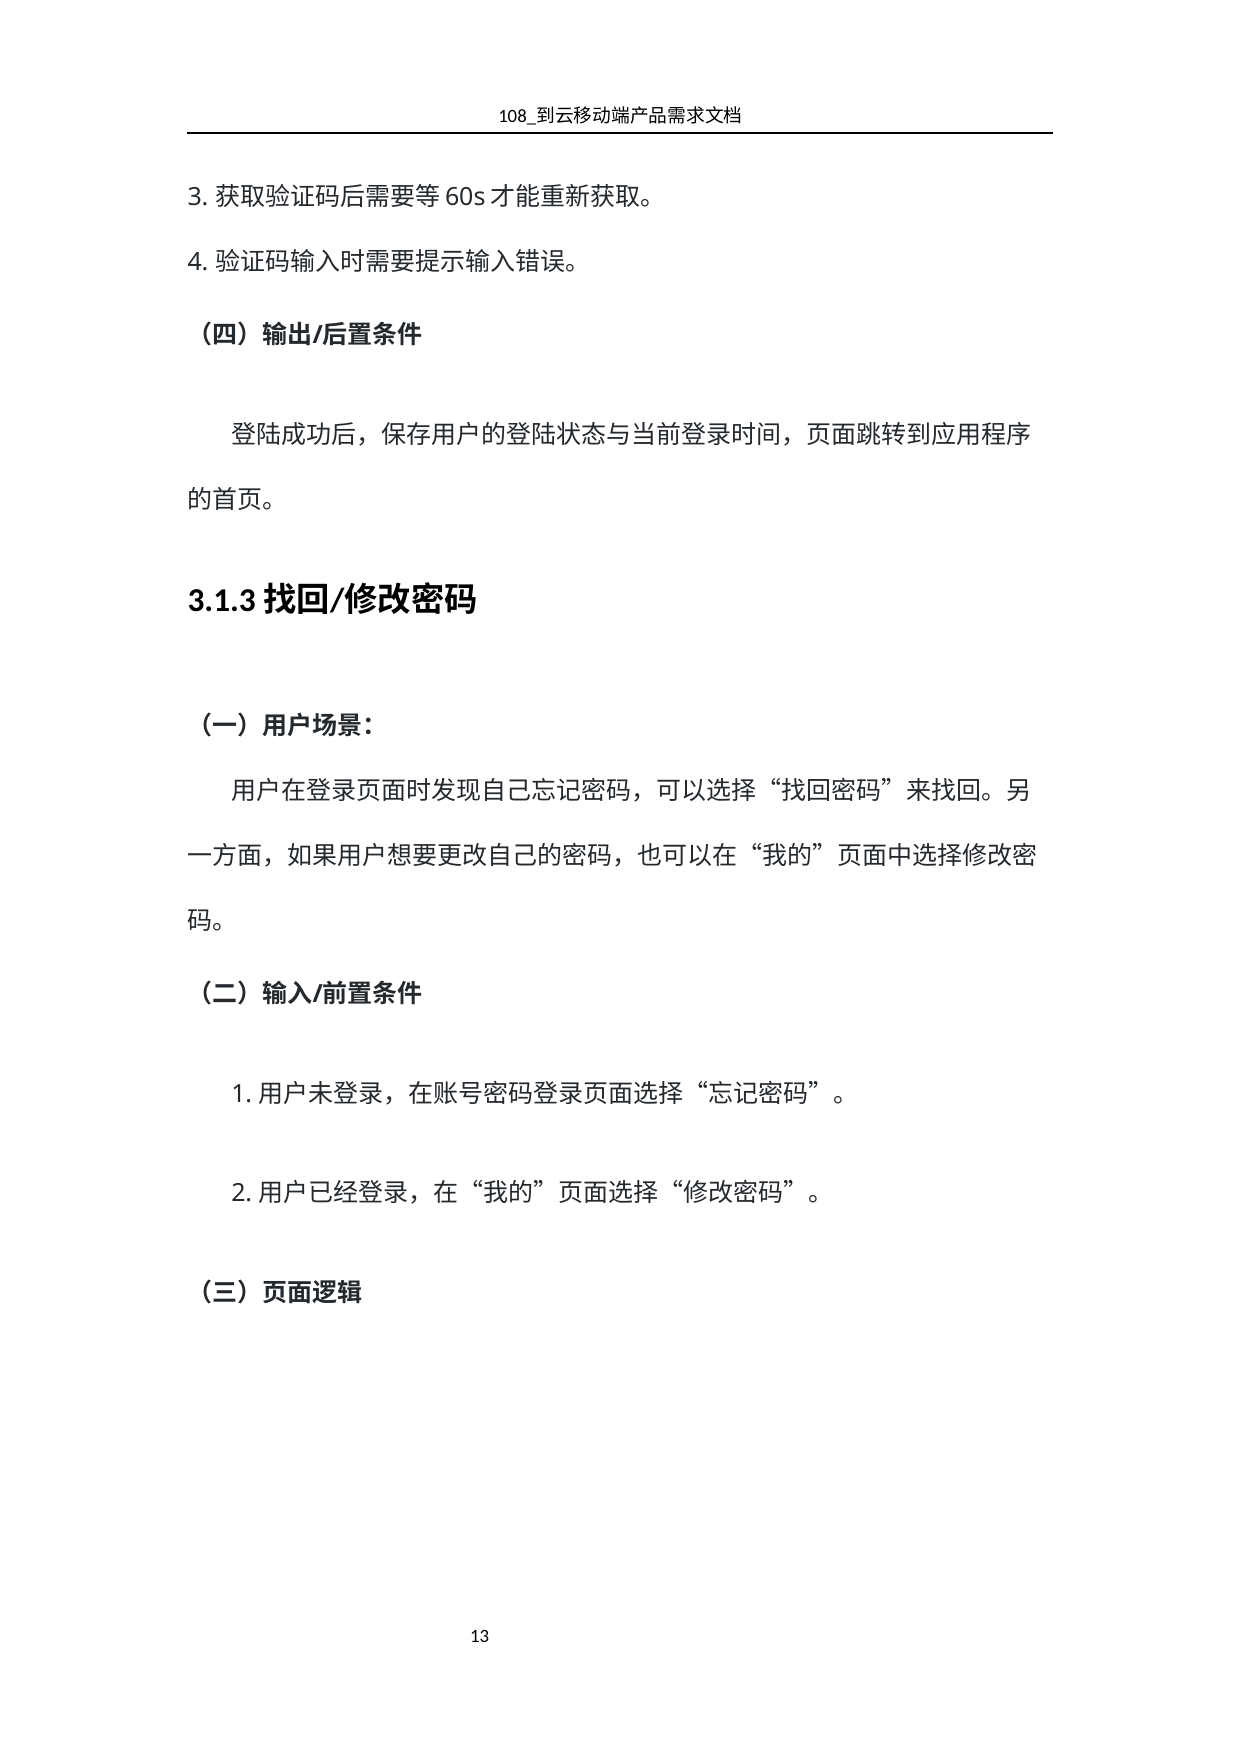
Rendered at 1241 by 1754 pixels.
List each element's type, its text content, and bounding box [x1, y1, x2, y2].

list 验证码输入时需要提示输入错误。 [187, 227, 1053, 292]
text （三）页面逻辑 [187, 1258, 1053, 1323]
list 获取验证码后需要等60s才能重新获取。 [187, 162, 1053, 227]
text （二）输入/前置条件 [187, 959, 1053, 1024]
subtitle 3.1.3 找回/修改密码 [187, 564, 1053, 629]
text （一）用户场景： [187, 691, 1053, 756]
text 2. 用户已经登录，在“我的”页面选择“修改密码”。 [187, 1158, 1053, 1223]
list 用户在登录页面时发现自己忘记密码，可以选择“找回密码”来找回。另一方面，如果用户想要更改自己的密码，也可以在“我的”页面中选择修改密码。 [187, 756, 1053, 951]
text 登陆成功后，保存用户的登陆状态与当前登录时间，页面跳转到应用程序的首页。 [187, 400, 1053, 530]
text （四）输出/后置条件 [187, 300, 1053, 365]
text 1. 用户未登录，在账号密码登录页面选择“忘记密码”。 [187, 1059, 1053, 1124]
